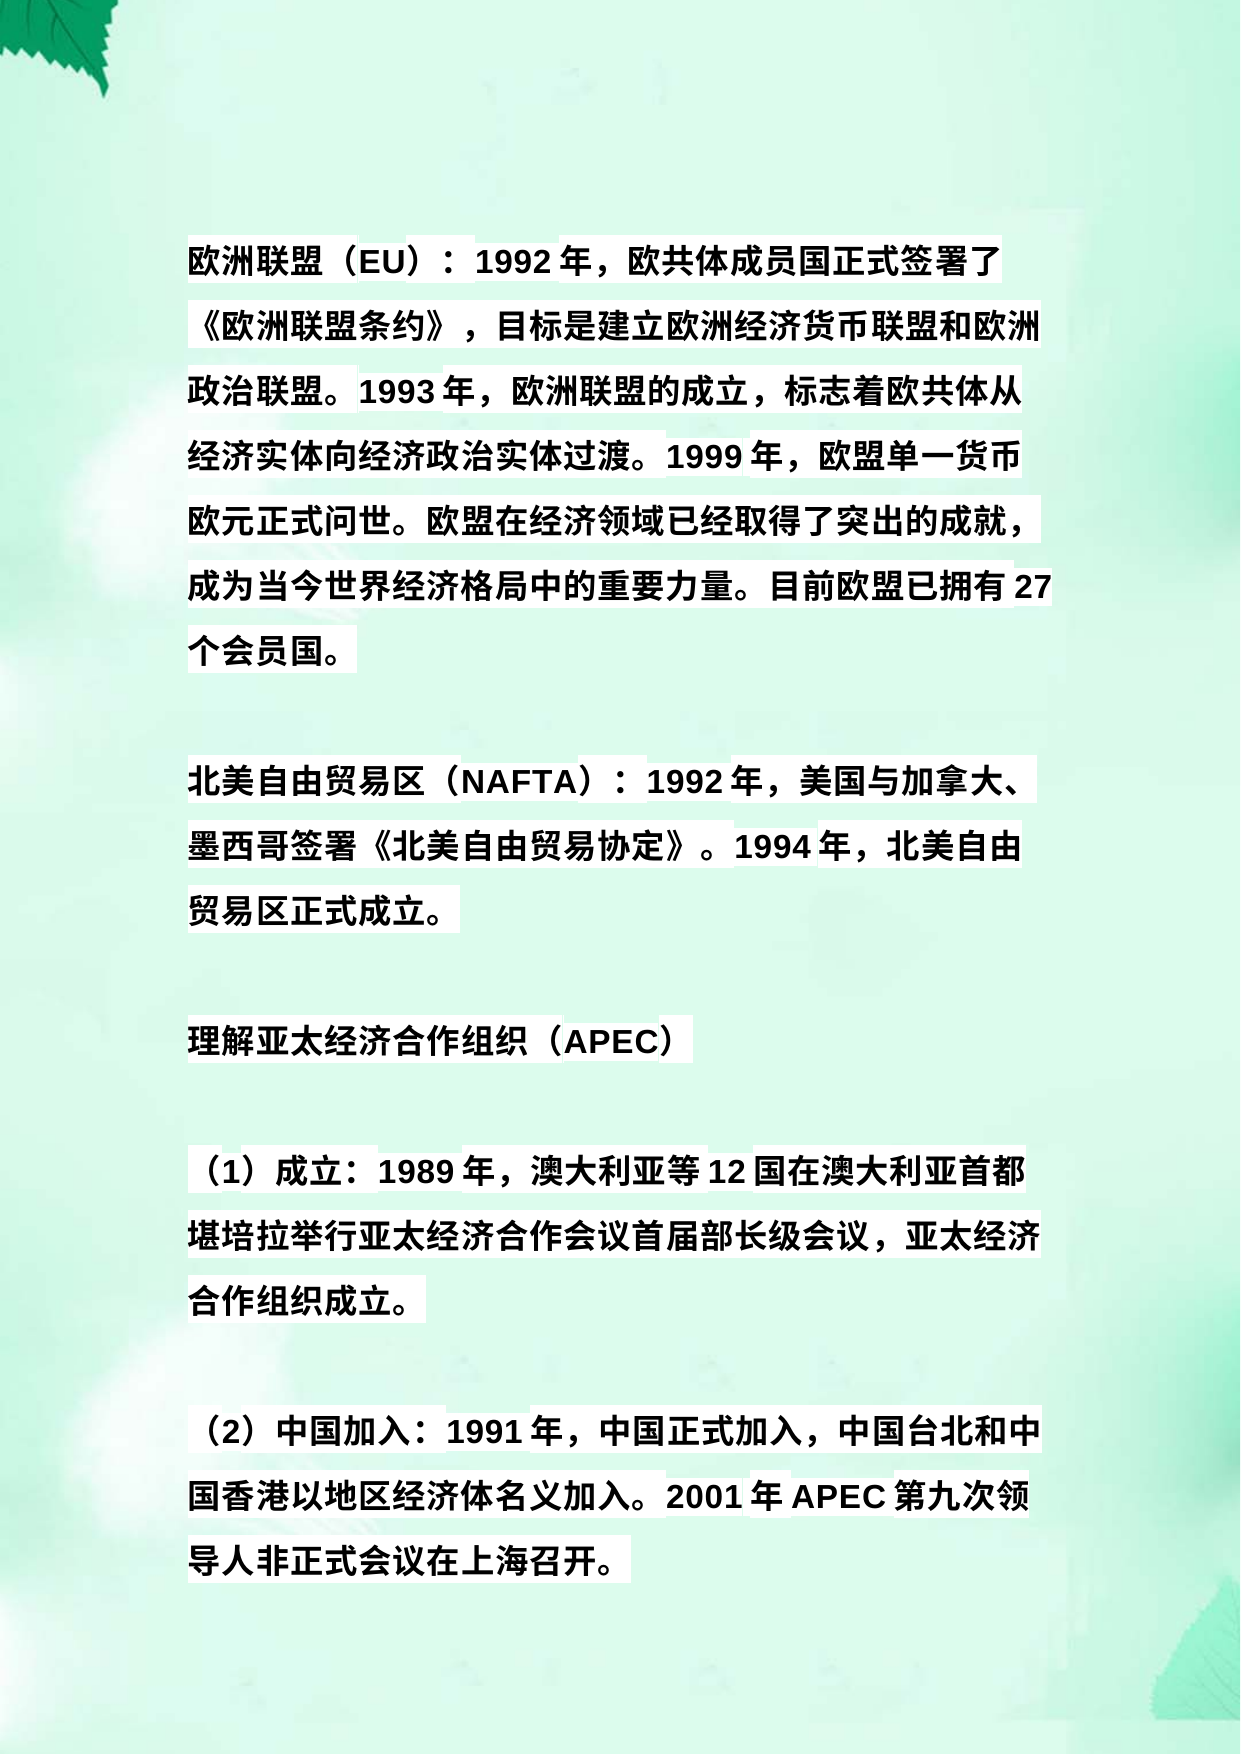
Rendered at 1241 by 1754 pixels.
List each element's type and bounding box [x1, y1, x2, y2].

picture [0, 0, 1241, 1754]
text [187, 162, 1053, 1592]
